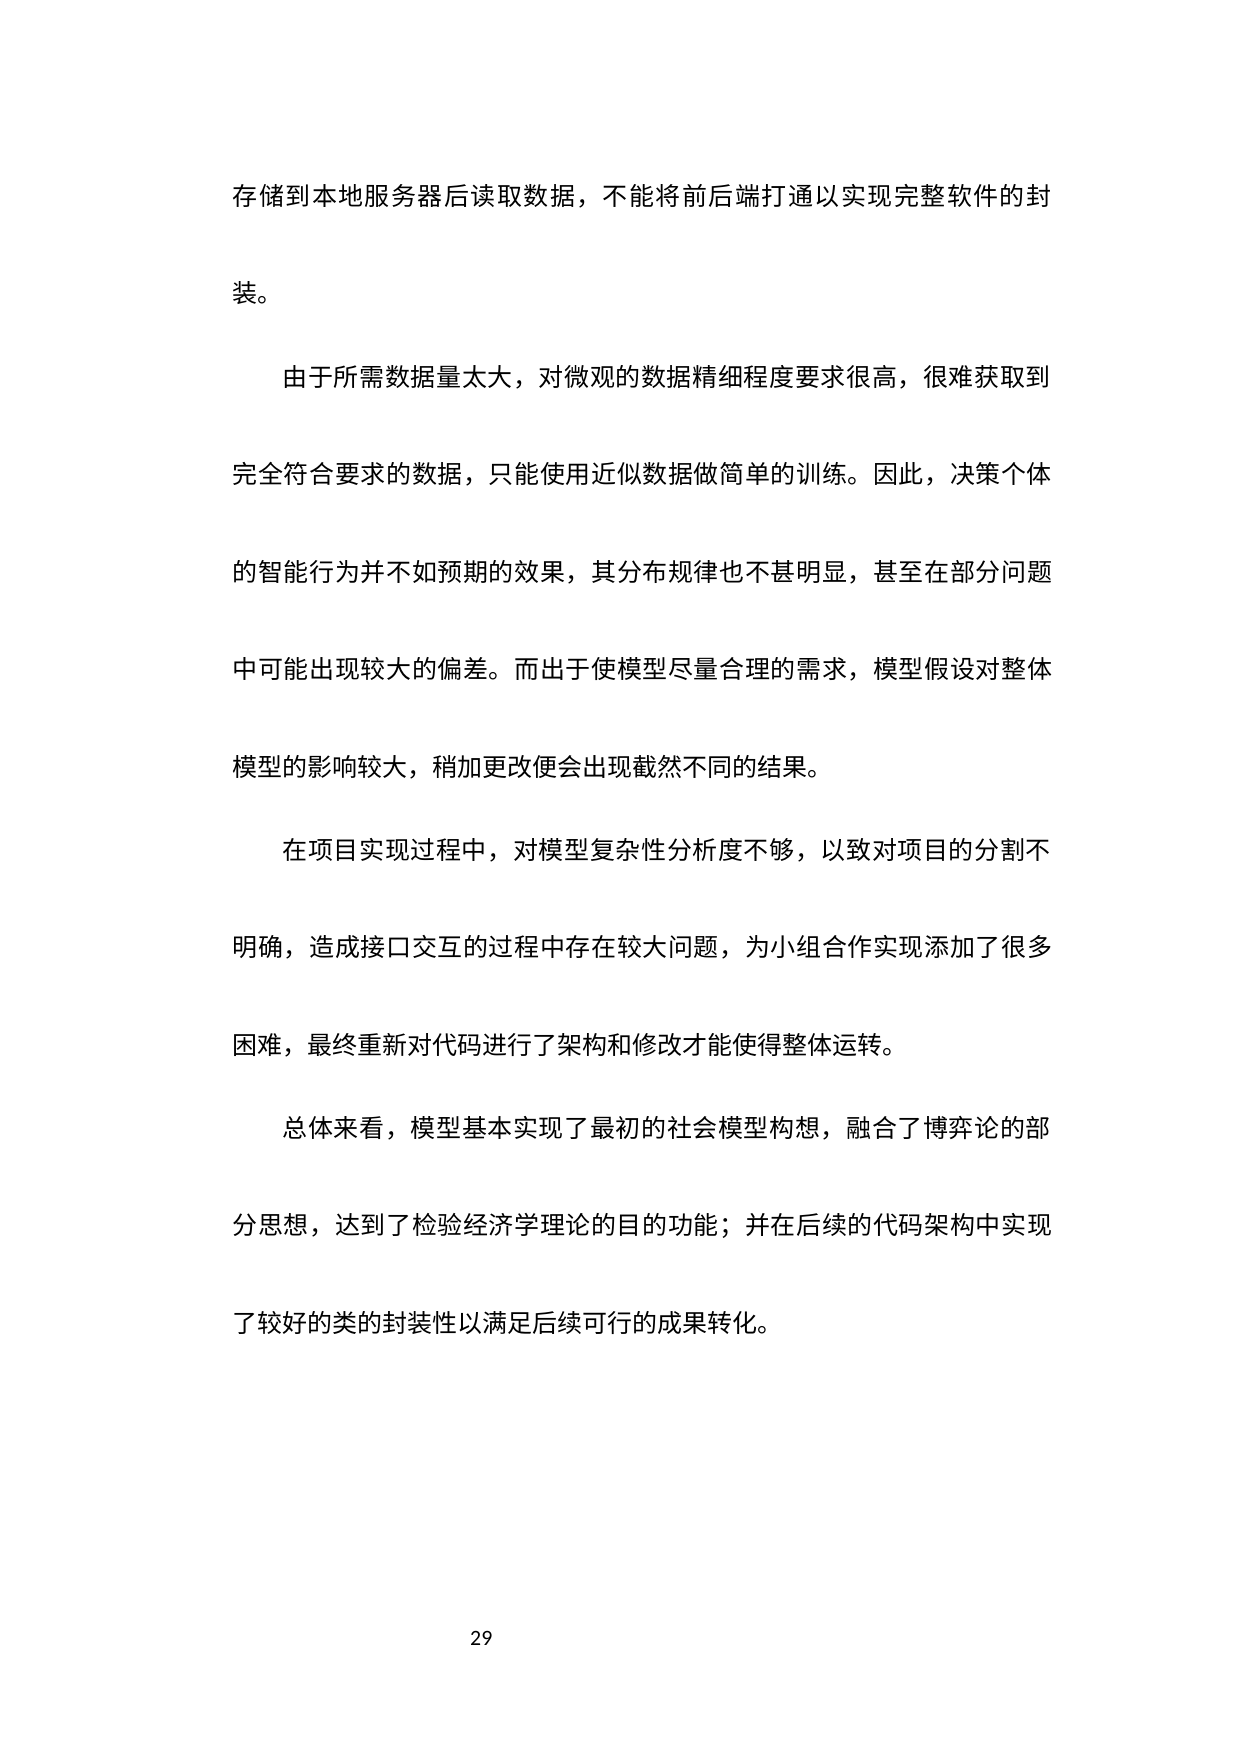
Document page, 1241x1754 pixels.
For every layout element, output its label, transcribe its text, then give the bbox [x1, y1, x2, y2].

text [232, 162, 1053, 324]
text 由于所需数据量太大，对微观的数据精细程度要求很高，很难获取到完全符合要求的数据，只能使用近似数据做简单的训练。因此，决策个体的智能行为并不如预期的效果，其分布规律也不甚明显，甚至在部分问题中可能出现较大的偏差。而出于使模型尽量合理的需求，模型假设对整体模型的影响较大，稍加更改便会出现截然不同的结果。 [232, 343, 1053, 798]
text 总体来看，模型基本实现了最初的社会模型构想，融合了博弈论的部分思想，达到了检验经济学理论的目的功能；并在后续的代码架构中实现了较好的类的封装性以满足后续可行的成果转化。 [232, 1094, 1053, 1354]
text 在项目实现过程中，对模型复杂性分析度不够，以致对项目的分割不明确，造成接口交互的过程中存在较大问题，为小组合作实现添加了很多困难，最终重新对代码进行了架构和修改才能使得整体运转。 [232, 816, 1053, 1076]
